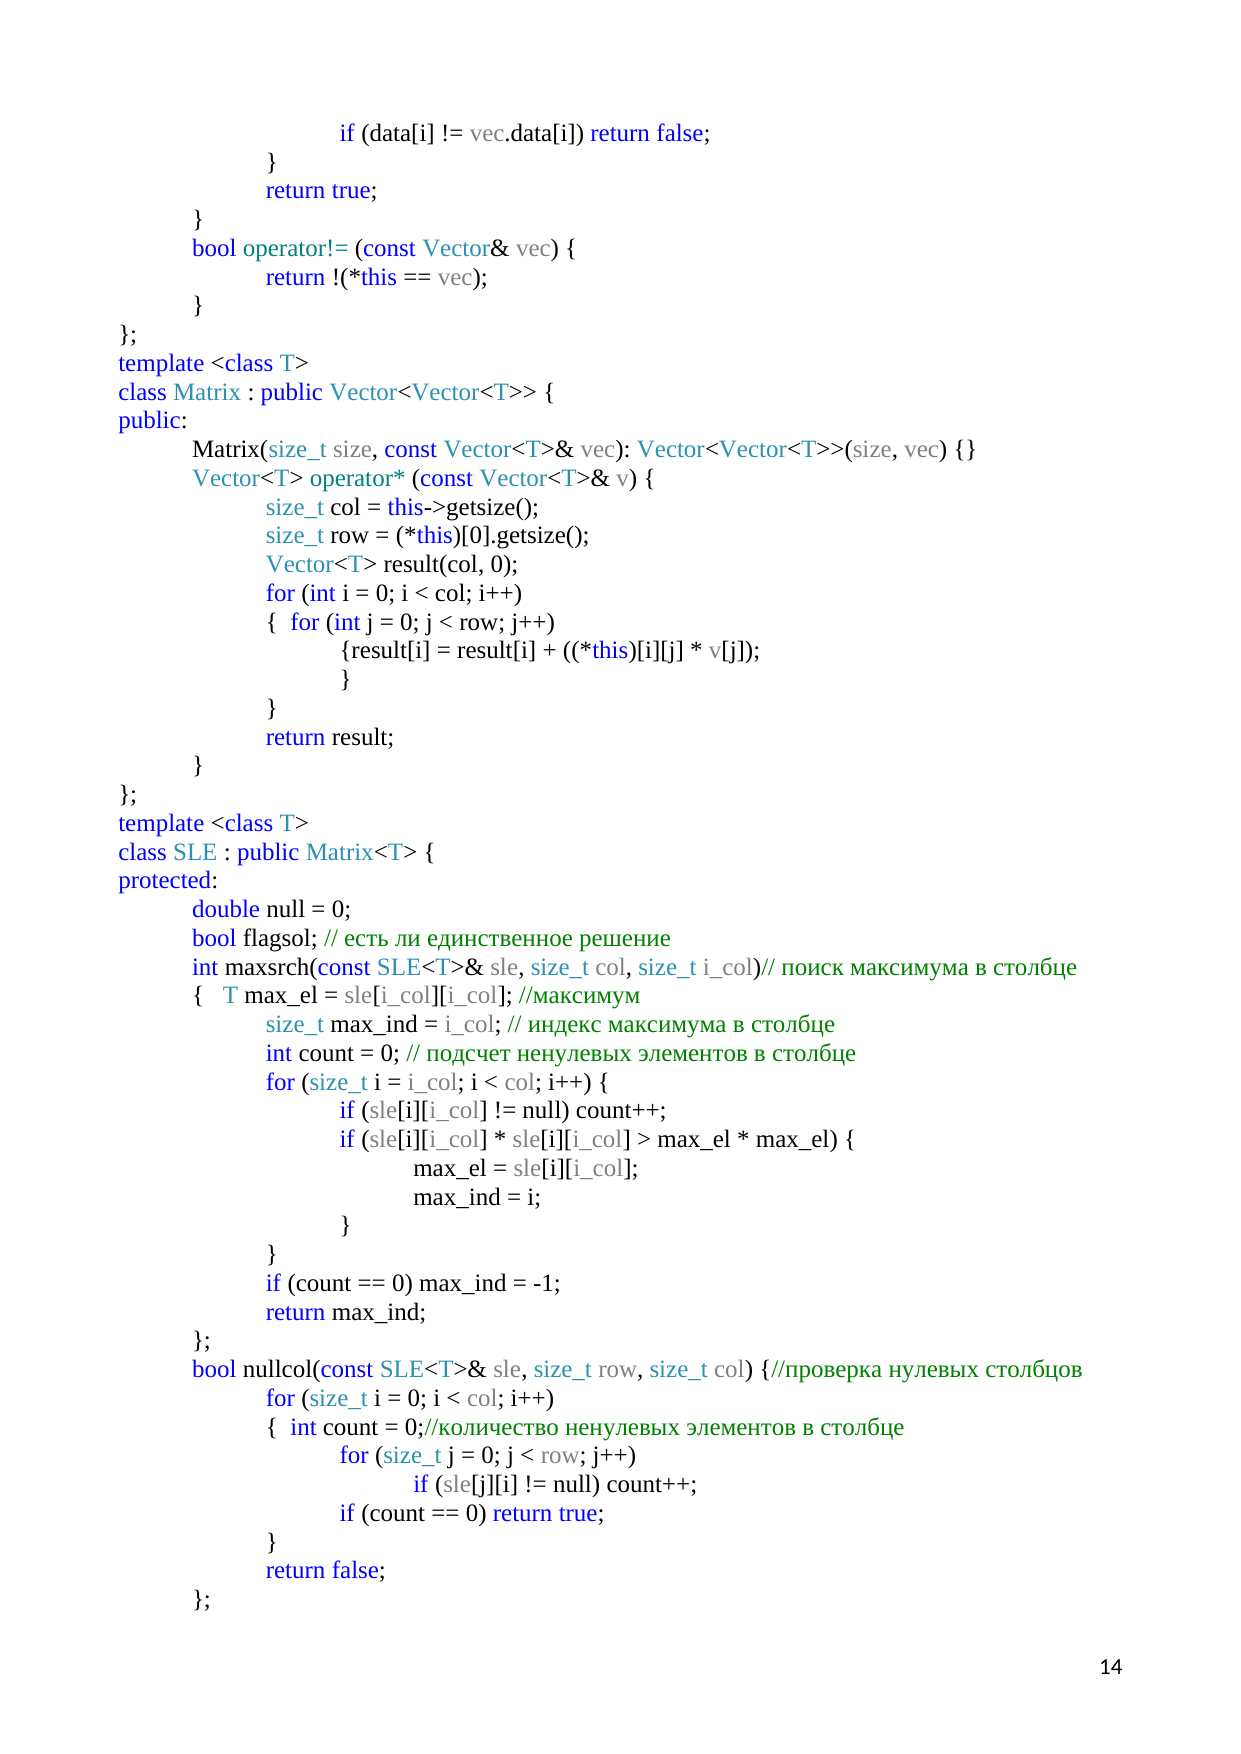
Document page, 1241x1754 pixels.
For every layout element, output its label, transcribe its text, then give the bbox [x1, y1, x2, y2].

text double null = 0; [118, 894, 1122, 923]
text bool nullcol(const SLE<T>& sle, size_t row, size_t col) {//проверка нулевых столбцов [118, 1354, 1122, 1383]
text { T max_el = sle[i_col][i_col]; //максимум [118, 981, 1122, 1009]
text {result[i] = result[i] + ((*this)[i][j] * v[j]); [118, 636, 1122, 664]
text size_t col = this->getsize(); [118, 492, 1122, 521]
text public: [118, 406, 1122, 434]
text Matrix(size_t size, const Vector<T>& vec): Vector<Vector<T>>(size, vec) {} [118, 434, 1122, 463]
text return max_ind; [118, 1297, 1122, 1326]
text for (size_t i = 0; i < col; i++) [118, 1383, 1122, 1412]
text return result; [118, 722, 1122, 751]
text } [118, 1211, 1122, 1239]
text return !(*this == vec); [118, 262, 1122, 291]
text } [118, 1239, 1122, 1268]
text int maxsrch(const SLE<T>& sle, size_t col, size_t i_col)// поиск максимума в столбце [118, 952, 1122, 981]
text protected: [118, 866, 1122, 894]
text class SLE : public Matrix<T> { [118, 837, 1122, 866]
text for (size_t j = 0; j < row; j++) [118, 1441, 1122, 1469]
text return false; [118, 1556, 1122, 1584]
text max_ind = i; [118, 1182, 1122, 1211]
text max_el = sle[i][i_col]; [118, 1153, 1122, 1182]
text if (count == 0) max_ind = -1; [118, 1268, 1122, 1297]
text { int count = 0;//количество ненулевых элементов в столбце [118, 1412, 1122, 1441]
text class Matrix : public Vector<Vector<T>> { [118, 377, 1122, 406]
text if (sle[j][i] != null) count++; [118, 1469, 1122, 1498]
text Vector<T> result(col, 0); [118, 549, 1122, 578]
text size_t max_ind = i_col; // индекс максимума в столбце [118, 1009, 1122, 1038]
text bool flagsol; // есть ли единственное решение [118, 923, 1122, 952]
text Vector<T> operator* (const Vector<T>& v) { [118, 463, 1122, 492]
text for (int i = 0; i < col; i++) [118, 578, 1122, 607]
text } [118, 664, 1122, 693]
text template <class T> [118, 348, 1122, 377]
text } [118, 291, 1122, 319]
text } [118, 1527, 1122, 1556]
text }; [118, 1584, 1122, 1613]
text } [118, 751, 1122, 779]
text }; [118, 779, 1122, 808]
text } [118, 204, 1122, 233]
text size_t row = (*this)[0].getsize(); [118, 521, 1122, 549]
text if (sle[i][i_col] * sle[i][i_col] > max_el * max_el) { [118, 1124, 1122, 1153]
text }; [118, 1326, 1122, 1354]
text int count = 0; // подсчет ненулевых элементов в столбце [118, 1038, 1122, 1067]
text } [118, 147, 1122, 176]
text if (data[i] != vec.data[i]) return false; [118, 118, 1122, 147]
text if (count == 0) return true; [118, 1498, 1122, 1527]
text for (size_t i = i_col; i < col; i++) { [118, 1067, 1122, 1096]
text } [118, 693, 1122, 722]
text bool operator!= (const Vector& vec) { [118, 233, 1122, 262]
text return true; [118, 176, 1122, 204]
text }; [118, 319, 1122, 348]
text if (sle[i][i_col] != null) count++; [118, 1096, 1122, 1124]
text { for (int j = 0; j < row; j++) [118, 607, 1122, 636]
text template <class T> [118, 808, 1122, 837]
